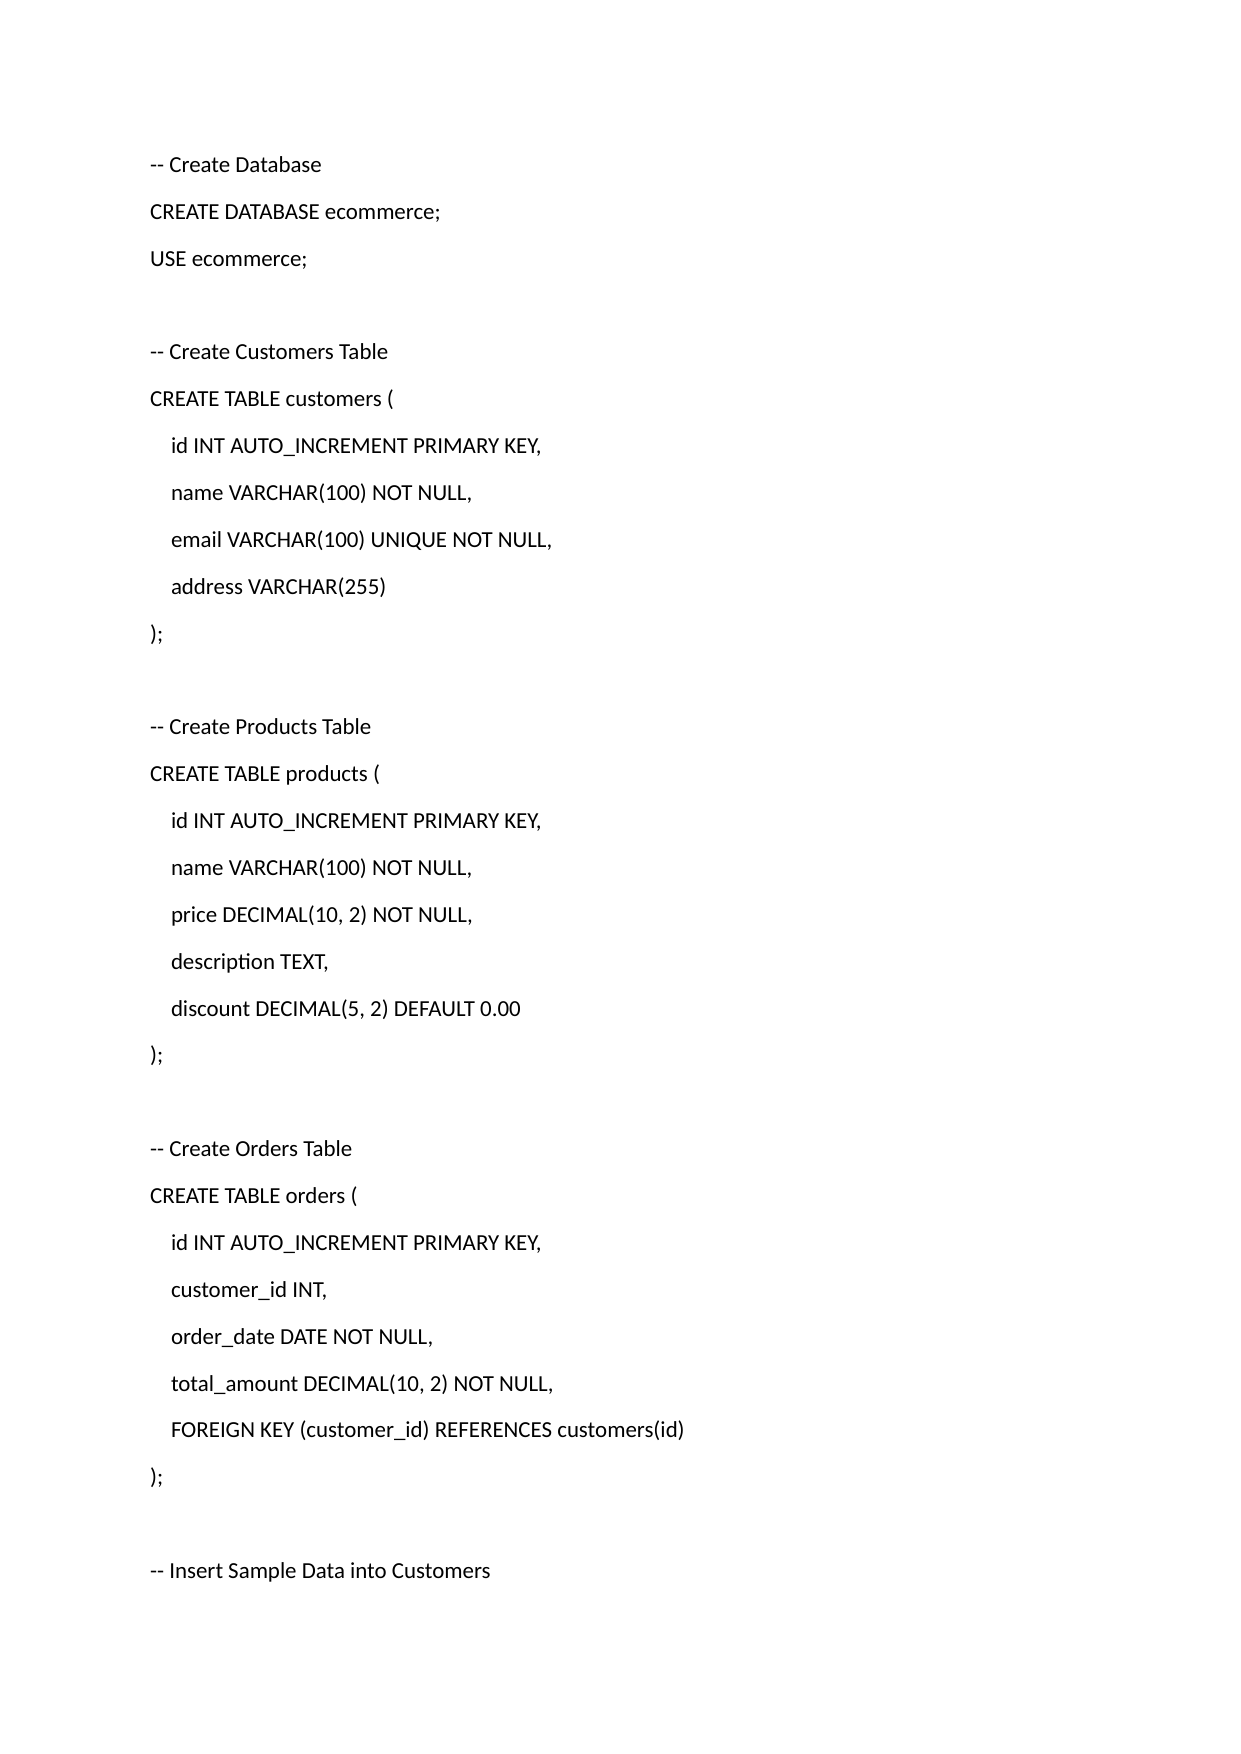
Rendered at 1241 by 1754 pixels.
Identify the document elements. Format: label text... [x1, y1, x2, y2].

text -- Create Customers Table [150, 337, 1090, 366]
text CREATE DATABASE ecommerce; [150, 197, 1090, 225]
text -- Create Products Table [150, 712, 1090, 741]
text -- Create Orders Table [150, 1134, 1090, 1162]
text description TEXT, [150, 947, 1090, 975]
text price DECIMAL(10, 2) NOT NULL, [150, 900, 1090, 928]
text discount DECIMAL(5, 2) DEFAULT 0.00 [150, 994, 1090, 1022]
text total_amount DECIMAL(10, 2) NOT NULL, [150, 1369, 1090, 1397]
text ); [150, 619, 1090, 647]
text id INT AUTO_INCREMENT PRIMARY KEY, [150, 431, 1090, 459]
text CREATE TABLE customers ( [150, 384, 1090, 412]
text order_date DATE NOT NULL, [150, 1322, 1090, 1350]
text name VARCHAR(100) NOT NULL, [150, 853, 1090, 881]
text -- Insert Sample Data into Customers [150, 1556, 1090, 1584]
text USE ecommerce; [150, 244, 1090, 272]
text id INT AUTO_INCREMENT PRIMARY KEY, [150, 1228, 1090, 1256]
text email VARCHAR(100) UNIQUE NOT NULL, [150, 525, 1090, 553]
text CREATE TABLE products ( [150, 759, 1090, 787]
text -- Create Database [150, 150, 1090, 178]
text id INT AUTO_INCREMENT PRIMARY KEY, [150, 806, 1090, 834]
text ); [150, 1041, 1090, 1069]
text ); [150, 1462, 1090, 1491]
text FOREIGN KEY (customer_id) REFERENCES customers(id) [150, 1416, 1090, 1444]
text CREATE TABLE orders ( [150, 1181, 1090, 1209]
text name VARCHAR(100) NOT NULL, [150, 478, 1090, 506]
text customer_id INT, [150, 1275, 1090, 1303]
text address VARCHAR(255) [150, 572, 1090, 600]
